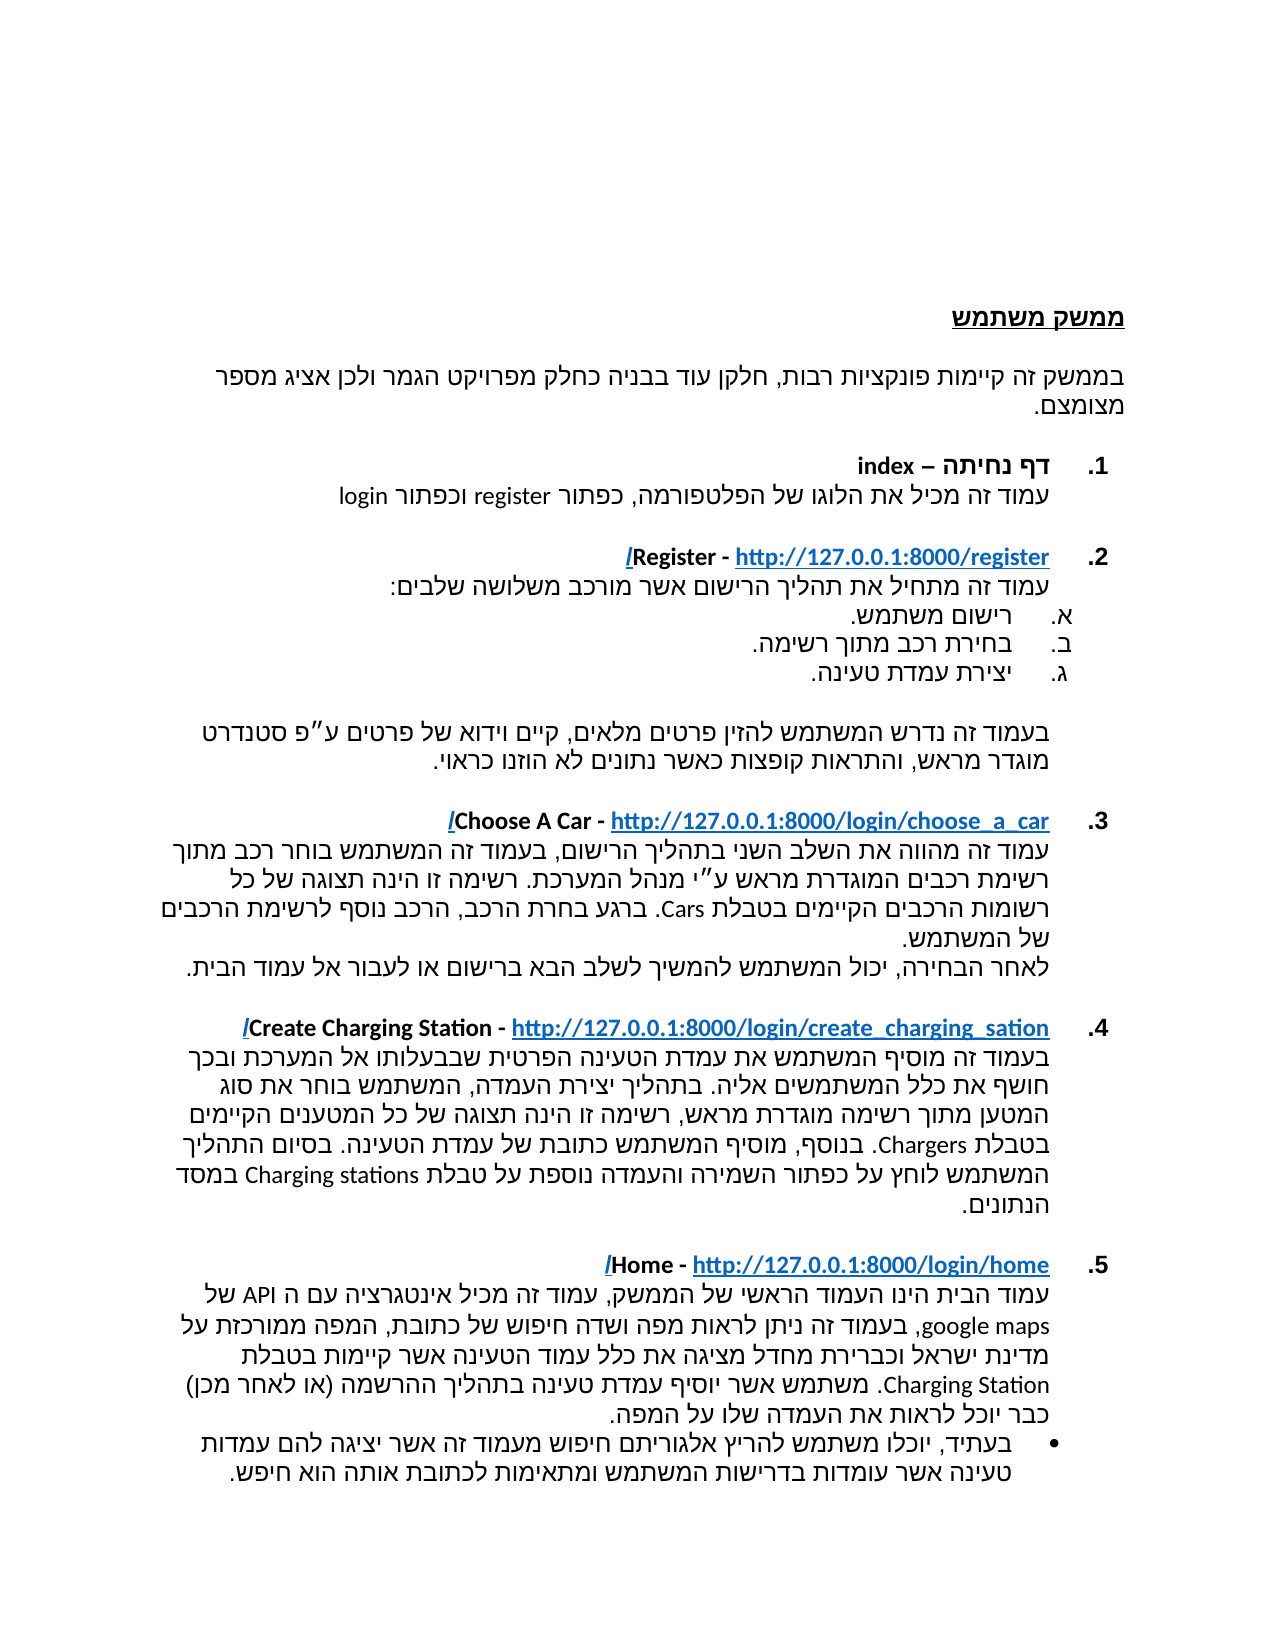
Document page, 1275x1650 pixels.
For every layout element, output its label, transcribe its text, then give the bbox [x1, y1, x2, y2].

list עמוד הבית הינו העמוד הראשי של הממשק, עמוד זה מכיל אינטגרציה עם ה API של google maps, בעמוד זה ניתן לראות מפה ושדה חיפוש של כתובת, המפה ממורכזת על מדינת ישראל וכברירת מחדל מציגה את כלל עמוד הטעינה אשר קיימות בטבלת Charging Station. משתמש אשר יוסיף עמדת טעינה בתהליך ההרשמה (או לאחר מכן) כבר יוכל לראות את העמדה שלו על המפה. [150, 1280, 1050, 1429]
list עמוד זה מתחיל את תהליך הרישום אשר מורכב משלושה שלבים: [150, 572, 1050, 601]
list Choose A Car - http://127.0.0.1:8000/login/choose_a_car/ [150, 806, 1087, 836]
text בעמוד זה נדרש המשתמש להזין פרטים מלאים, קיים וידוא של פרטים ע״פ סטנדרט מוגדר מראש, והתראות קופצות כאשר נתונים לא הוזנו כראוי. [150, 717, 1050, 775]
list רישום משתמש. [150, 601, 1050, 629]
list בעתיד, יוכלו משתמש להריץ אלגוריתם חיפוש מעמוד זה אשר יציגה להם עמדות טעינה אשר עומדות בדרישות המשתמש ומתאימות לכתובת אותה הוא חיפש. [150, 1429, 1050, 1486]
text ממשק משתמש [150, 303, 1125, 331]
list יצירת עמדת טעינה. [150, 658, 1050, 687]
text בממשק זה קיימות פונקציות רבות, חלקן עוד בבניה כחלק מפרויקט הגמר ולכן אציג מספר מצומצם. [150, 362, 1125, 450]
list בעמוד זה מוסיף המשתמש את עמדת הטעינה הפרטית שבבעלותו אל המערכת ובכך חושף את כלל המשתמשים אליה. בתהליך יצירת העמדה, המשתמש בוחר את סוג המטען מתוך רשימה מוגדרת מראש, רשימה זו הינה תצוגה של כל המטענים הקיימים בטבלת Chargers. בנוסף, מוסיף המשתמש כתובת של עמדת הטעינה. בסיום התהליך המשתמש לוחץ על כפתור השמירה והעמדה נוספת על טבלת Charging stations במסד הנתונים. [150, 1043, 1050, 1219]
list Home - http://127.0.0.1:8000/login/home/ [150, 1249, 1087, 1280]
list דף נחיתה – index [150, 450, 1087, 480]
list עמוד זה מהווה את השלב השני בתהליך הרישום, בעמוד זה המשתמש בוחר רכב מתוך רשימת רכבים המוגדרת מראש ע״י מנהל המערכת. רשימה זו הינה תצוגה של כל רשומות הרכבים הקיימים בטבלת Cars. ברגע בחרת הרכב, הרכב נוסף לרשימת הרכבים של המשתמש. לאחר הבחירה, יכול המשתמש להמשיך לשלב הבא ברישום או לעבור אל עמוד הבית. [150, 836, 1050, 982]
list בחירת רכב מתוך רשימה. [150, 629, 1050, 658]
list Register - http://127.0.0.1:8000/register/ [150, 541, 1087, 572]
list Create Charging Station - http://127.0.0.1:8000/login/create_charging_sation/ [150, 1012, 1087, 1043]
list עמוד זה מכיל את הלוגו של הפלטפורמה, כפתור register וכפתור login [150, 480, 1050, 511]
